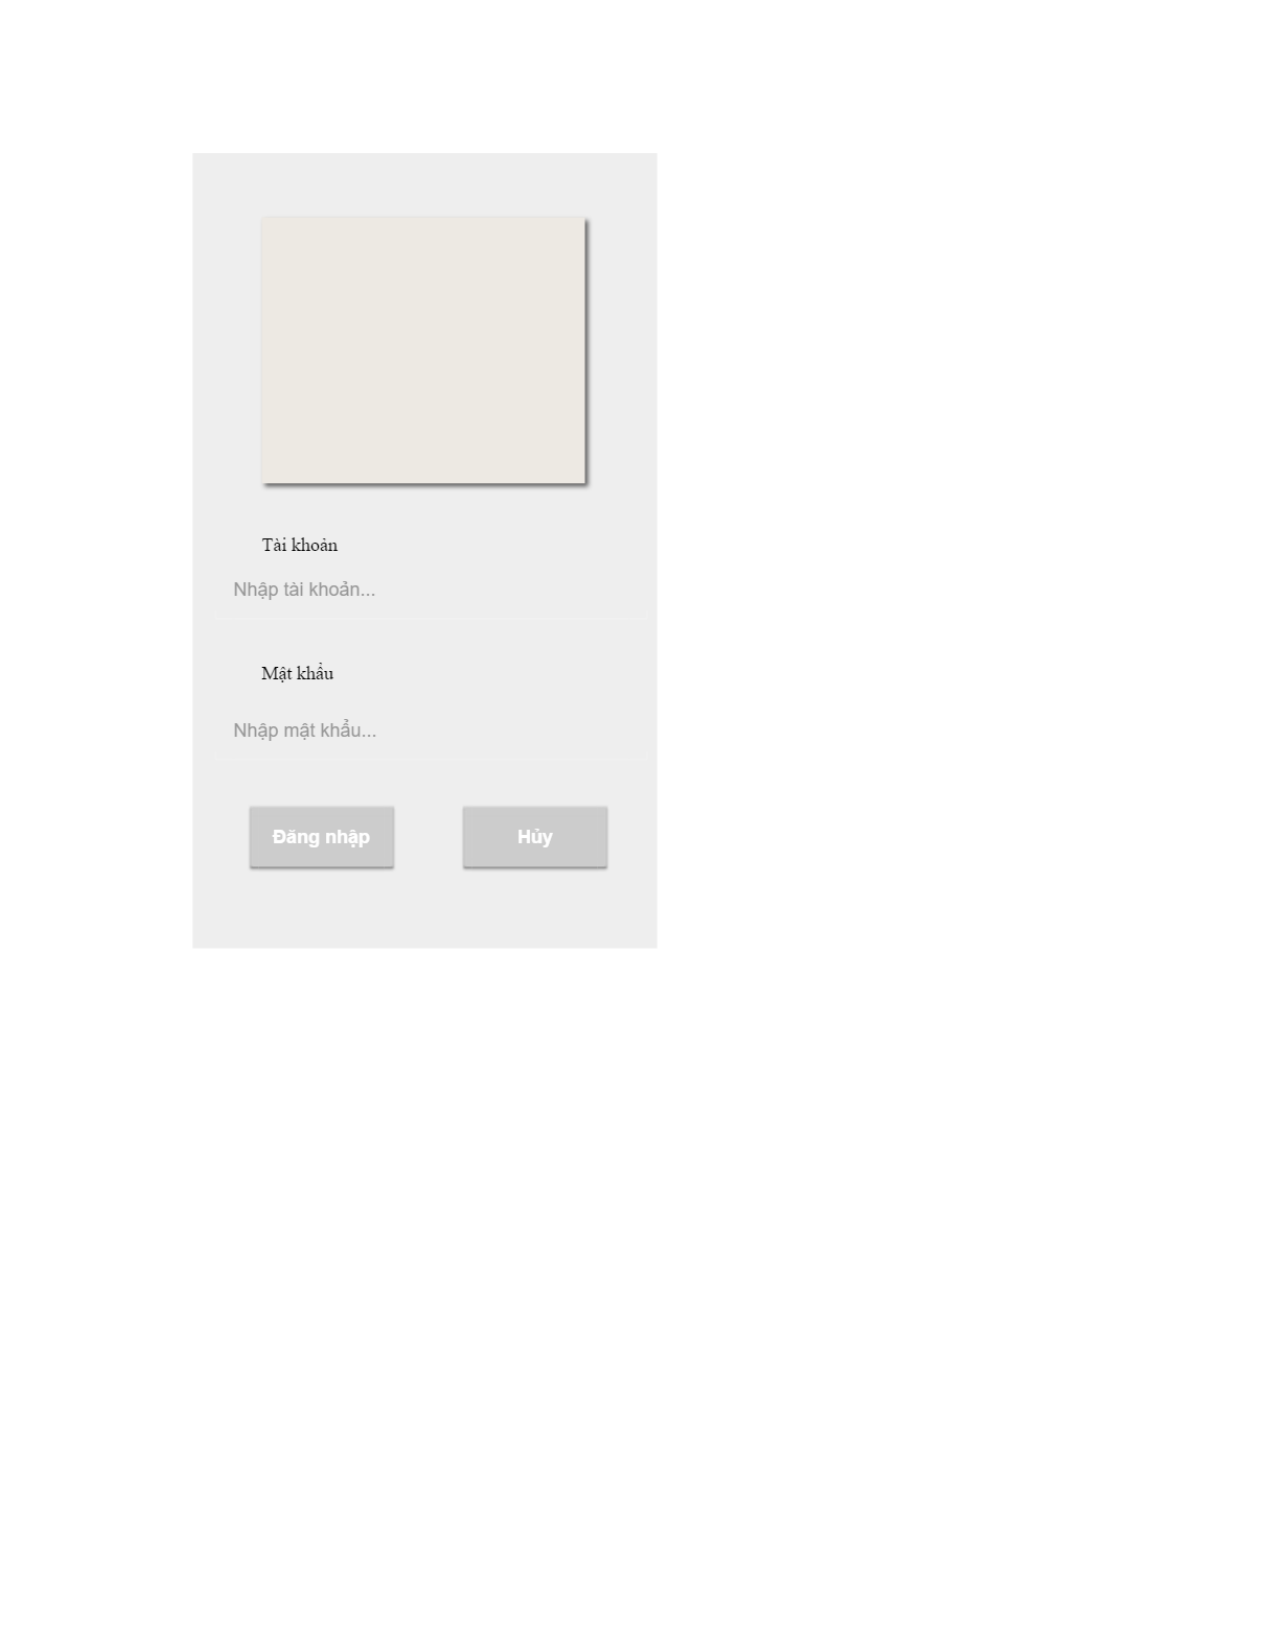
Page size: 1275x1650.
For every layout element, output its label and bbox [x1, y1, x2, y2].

picture [187, 150, 664, 955]
